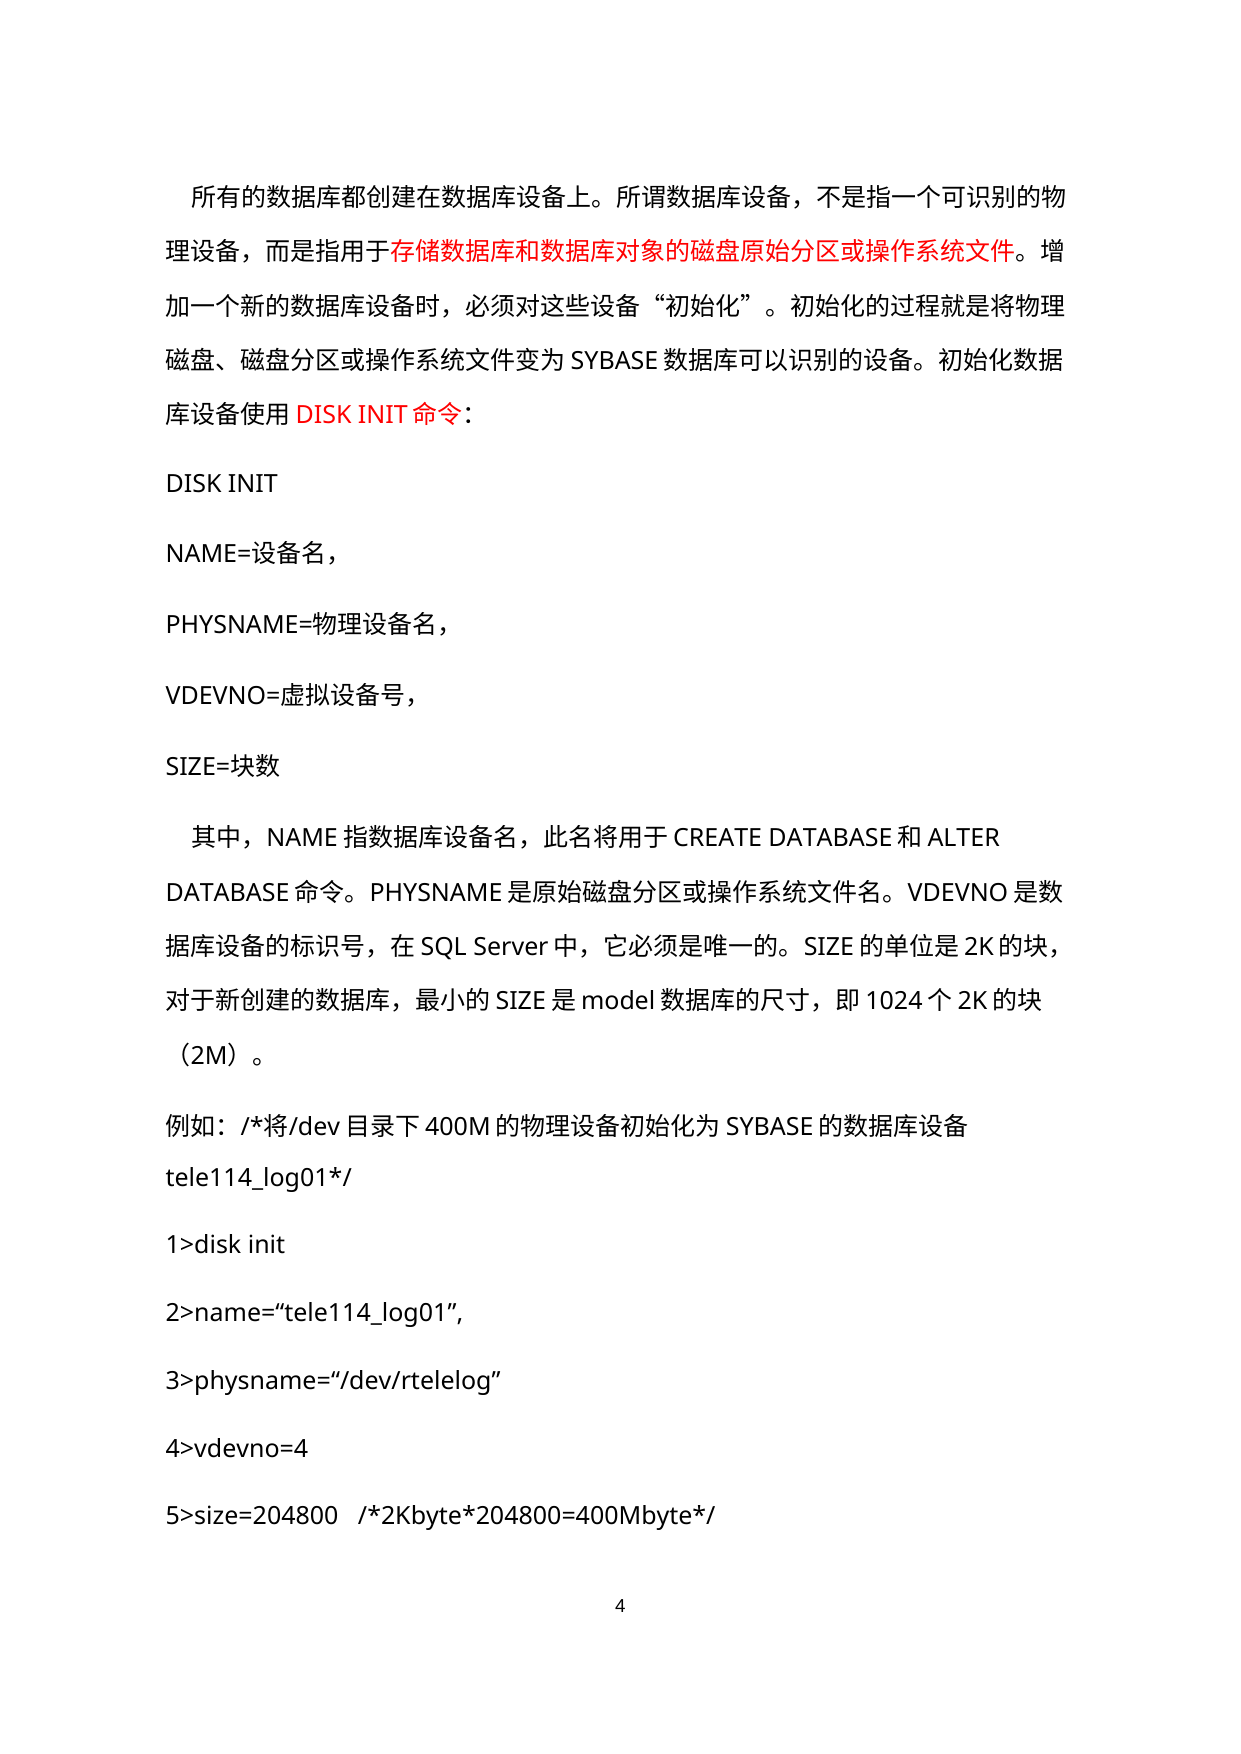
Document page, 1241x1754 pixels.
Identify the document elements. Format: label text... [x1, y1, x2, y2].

list VDEVNO=虚拟设备号， [165, 676, 1075, 712]
list 1>disk init [165, 1227, 1075, 1261]
list 4>vdevno=4 [165, 1430, 1075, 1464]
list DISK INIT [165, 466, 1075, 500]
list 其中，NAME指数据库设备名，此名将用于CREATE DATABASE和ALTER DATABASE命令。PHYSNAME是原始磁盘分区或操作系统文件名。VDEVNO是数据库设备的标识号，在SQL Server中，它必须是唯一的。SIZE的单位是2K的块，对于新创建的数据库，最小的SIZE是model数据库的尺寸，即1024个2K的块（2M）。 [165, 818, 1075, 1071]
list 例如：/*将/dev目录下400M的物理设备初始化为SYBASE的数据库设备tele114_log01*/ [165, 1106, 1075, 1193]
list 3>physname=“/dev/rtelelog” [165, 1362, 1075, 1397]
list SIZE=块数 [165, 747, 1075, 783]
list 2>name=“tele114_log01”, [165, 1295, 1075, 1329]
list PHYSNAME=物理设备名， [165, 604, 1075, 641]
list NAME=设备名， [165, 533, 1075, 570]
list 5>size=204800 /*2Kbyte*204800=400Mbyte*/ [165, 1498, 1075, 1532]
list 所有的数据库都创建在数据库设备上。所谓数据库设备，不是指一个可识别的物理设备，而是指用于存储数据库和数据库对象的磁盘原始分区或操作系统文件。增加一个新的数据库设备时，必须对这些设备“初始化”。初始化的过程就是将物理磁盘、磁盘分区或操作系统文件变为SYBASE数据库可以识别的设备。初始化数据库设备使用DISK INIT命令： [165, 177, 1075, 431]
